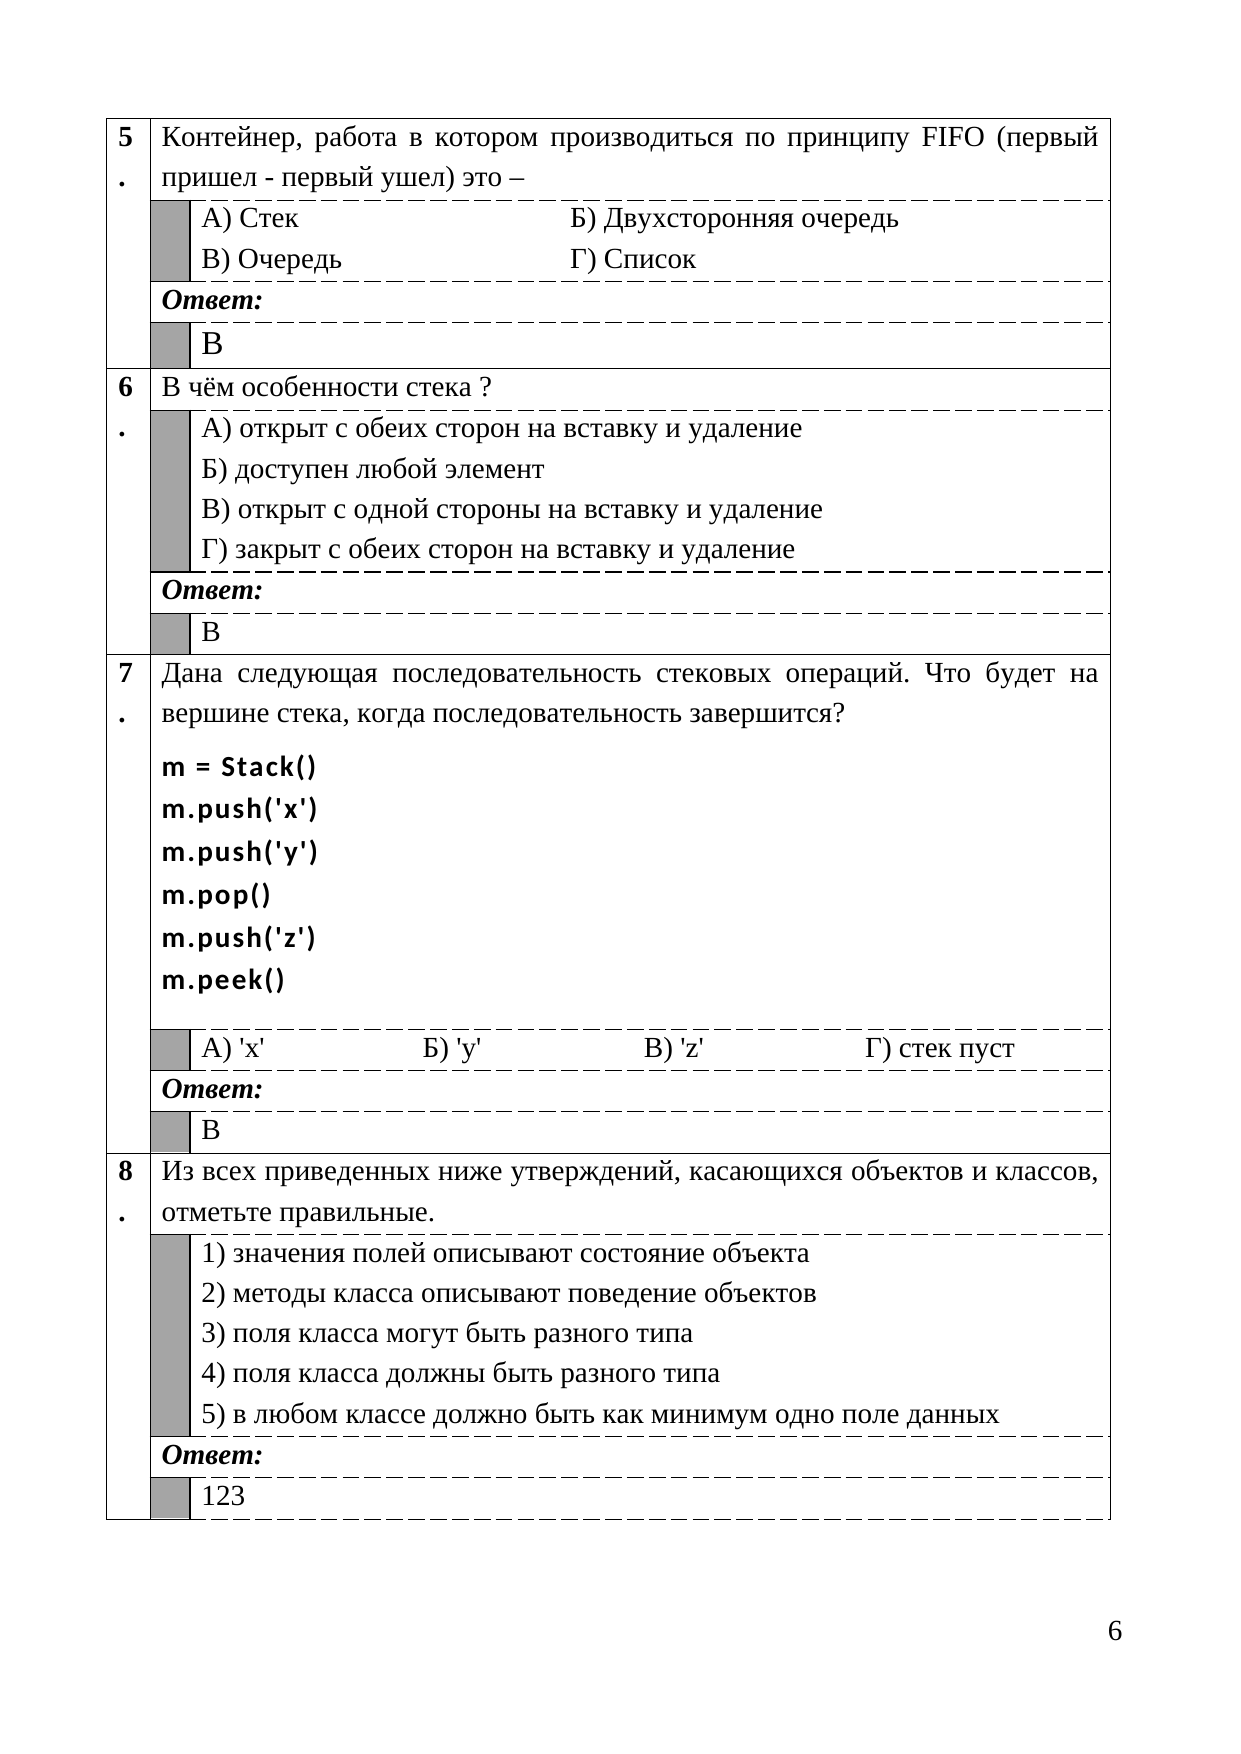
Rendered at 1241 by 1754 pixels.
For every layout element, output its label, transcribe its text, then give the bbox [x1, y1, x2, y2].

table_cell Ответ: [151, 281, 1110, 322]
table_header Контейнер, работа в котором производиться по принципу FIFO (первый пришел - первый ушел) это – [151, 119, 1110, 199]
table_cell [151, 411, 189, 571]
table_cell Ответ: [151, 1436, 1110, 1477]
table_cell [151, 1030, 189, 1070]
table_cell В чём особенности стека ? [151, 369, 1110, 409]
table_cell 8. [107, 1154, 150, 1518]
table_cell 7. [107, 655, 150, 1152]
table_cell Ответ: [151, 1070, 1110, 1111]
table_cell Ответ: [151, 571, 1110, 613]
table_cell В [191, 613, 1110, 654]
table_cell Дана следующая последовательность стековых операций. Что будет на вершине стека, когда последовательность завершится? m = Stack() m.push('x') m.push('y') m.pop() m.push('z') m.peek() [151, 655, 1110, 1029]
table_cell 6. [107, 369, 150, 654]
table_header 5. [107, 119, 150, 368]
table_cell [151, 323, 189, 368]
table_cell В [191, 1111, 1110, 1152]
table_cell А) 'x' Б) 'y' В) 'z' Г) стек пуст [191, 1029, 1110, 1070]
table_cell 123 [191, 1477, 1110, 1518]
table_cell А) открыт с обеих сторон на вставку и удаление Б) доступен любой элемент В) открыт с одной стороны на вставку и удаление Г) закрыт с обеих сторон на вставку и удаление [191, 410, 1110, 571]
table_cell Из всех приведенных ниже утверждений, касающихся объектов и классов, отметьте правильные. [151, 1154, 1110, 1234]
table_cell А) Стек Б) Двухсторонняя очередь В) Очередь Г) Список [191, 200, 1110, 281]
table_cell [151, 1235, 189, 1436]
table_cell 1) значения полей описывают состояние объекта 2) методы класса описывают поведение объектов 3) поля класса могут быть разного типа 4) поля класса должны быть разного типа 5) в любом классе должно быть как минимум одно поле данных [191, 1234, 1110, 1436]
table_cell [151, 614, 189, 654]
table_cell В [191, 322, 1110, 368]
table_cell [151, 1112, 189, 1152]
table_cell [151, 1478, 189, 1518]
table_cell [151, 201, 189, 281]
